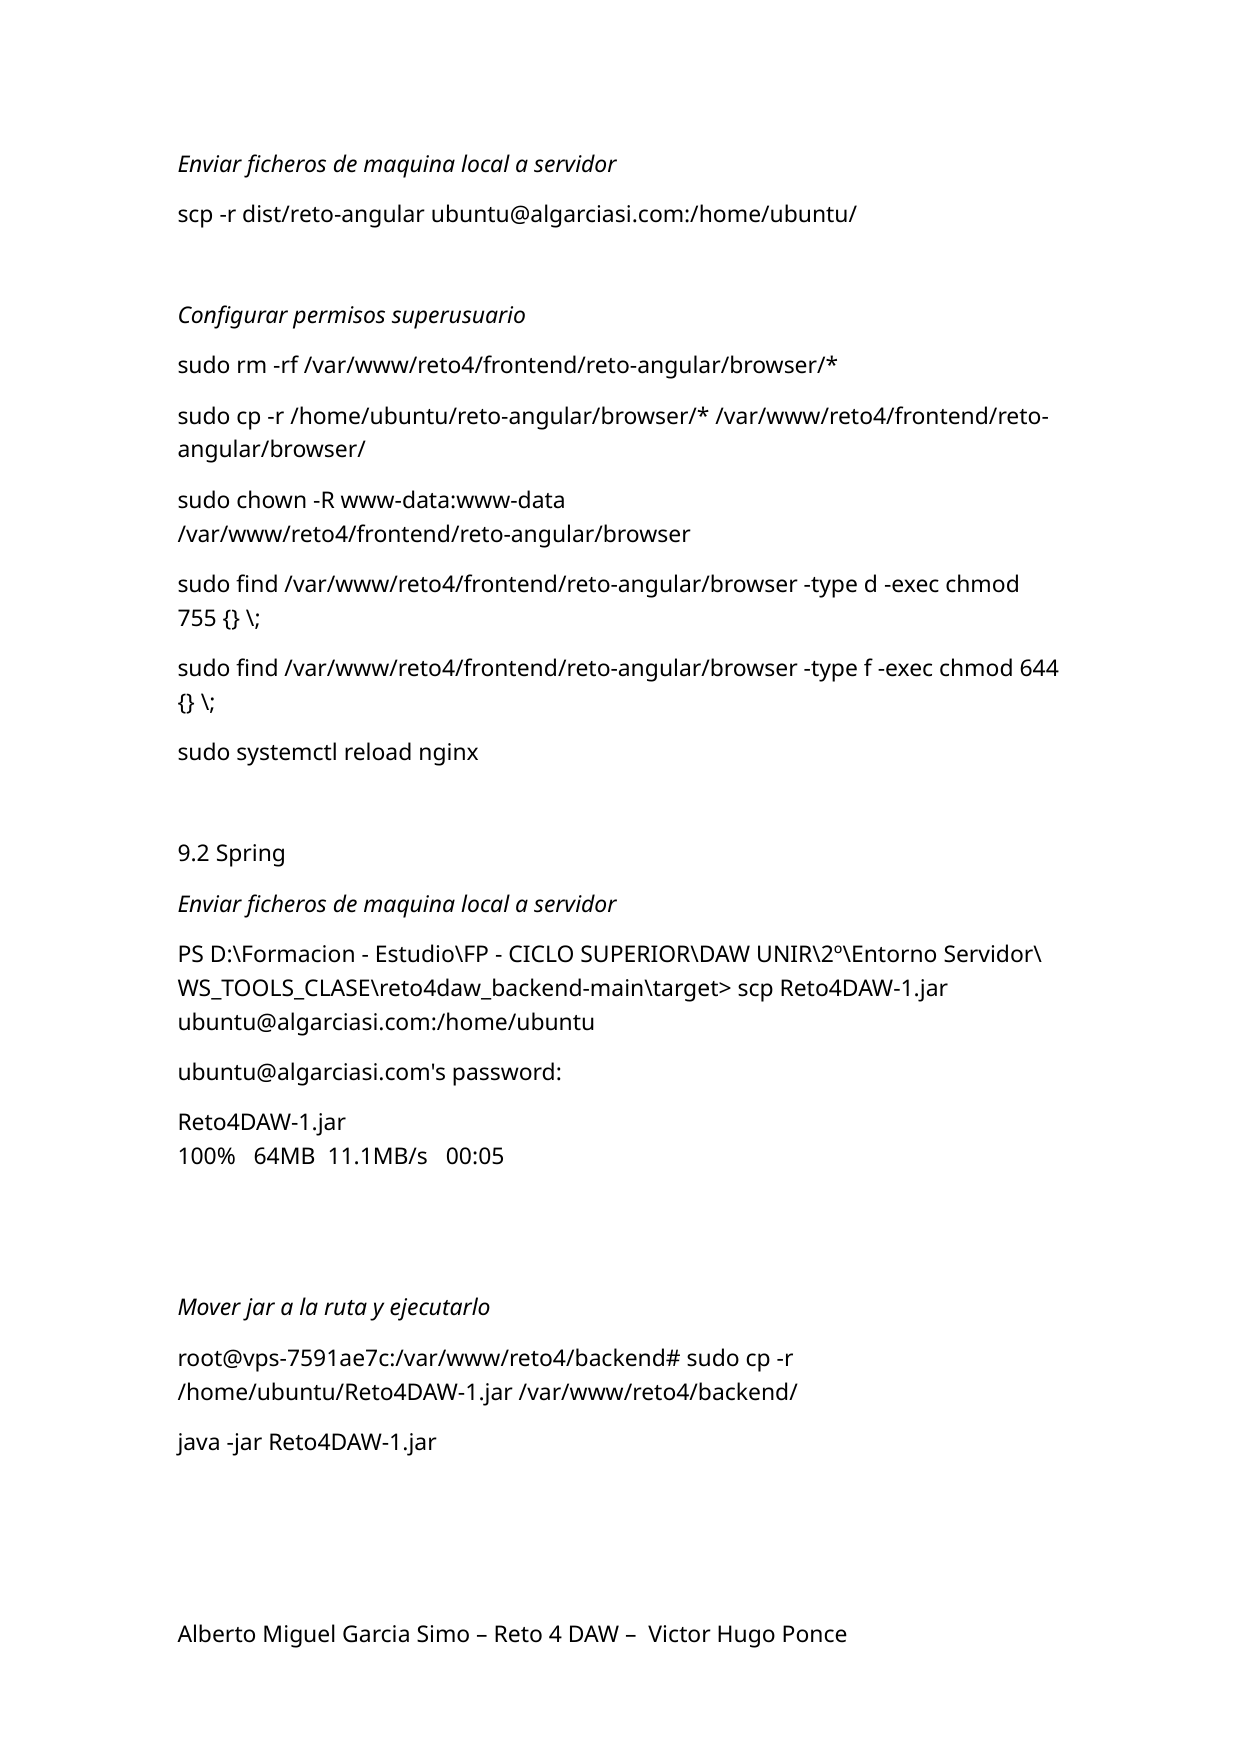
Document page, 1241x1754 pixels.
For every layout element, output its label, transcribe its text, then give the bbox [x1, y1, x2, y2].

text sudo cp -r /home/ubuntu/reto-angular/browser/* /var/www/reto4/frontend/reto-angular/browser/ [177, 400, 1063, 465]
text Mover jar a la ruta y ejecutarlo [177, 1291, 1063, 1323]
text sudo chown -R www-data:www-data /var/www/reto4/frontend/reto-angular/browser [177, 484, 1063, 549]
text scp -r dist/reto-angular ubuntu@algarciasi.com:/home/ubuntu/ [177, 198, 1063, 229]
text 9.2 Spring [177, 837, 1063, 868]
text Enviar ficheros de maquina local a servidor [177, 148, 1063, 179]
text sudo find /var/www/reto4/frontend/reto-angular/browser -type f -exec chmod 644 {} \; [177, 652, 1063, 717]
text Reto4DAW-1.jar 100% 64MB 11.1MB/s 00:05 [177, 1106, 1063, 1171]
text sudo find /var/www/reto4/frontend/reto-angular/browser -type d -exec chmod 755 {} \; [177, 568, 1063, 633]
text root@vps-7591ae7c:/var/www/reto4/backend# sudo cp -r /home/ubuntu/Reto4DAW-1.jar /var/www/reto4/backend/ [177, 1342, 1063, 1407]
text Configurar permisos superusuario [177, 299, 1063, 330]
text java -jar Reto4DAW-1.jar [177, 1426, 1063, 1457]
text Enviar ficheros de maquina local a servidor [177, 888, 1063, 919]
text sudo systemctl reload nginx [177, 736, 1063, 768]
text sudo rm -rf /var/www/reto4/frontend/reto-angular/browser/* [177, 349, 1063, 381]
text ubuntu@algarciasi.com's password: [177, 1056, 1063, 1087]
text PS D:\Formacion - Estudio\FP - CICLO SUPERIOR\DAW UNIR\2º\Entorno Servidor\WS_TOOLS_CLASE\reto4daw_backend-main\target> scp Reto4DAW-1.jar ubuntu@algarciasi.com:/home/ubuntu [177, 938, 1063, 1037]
